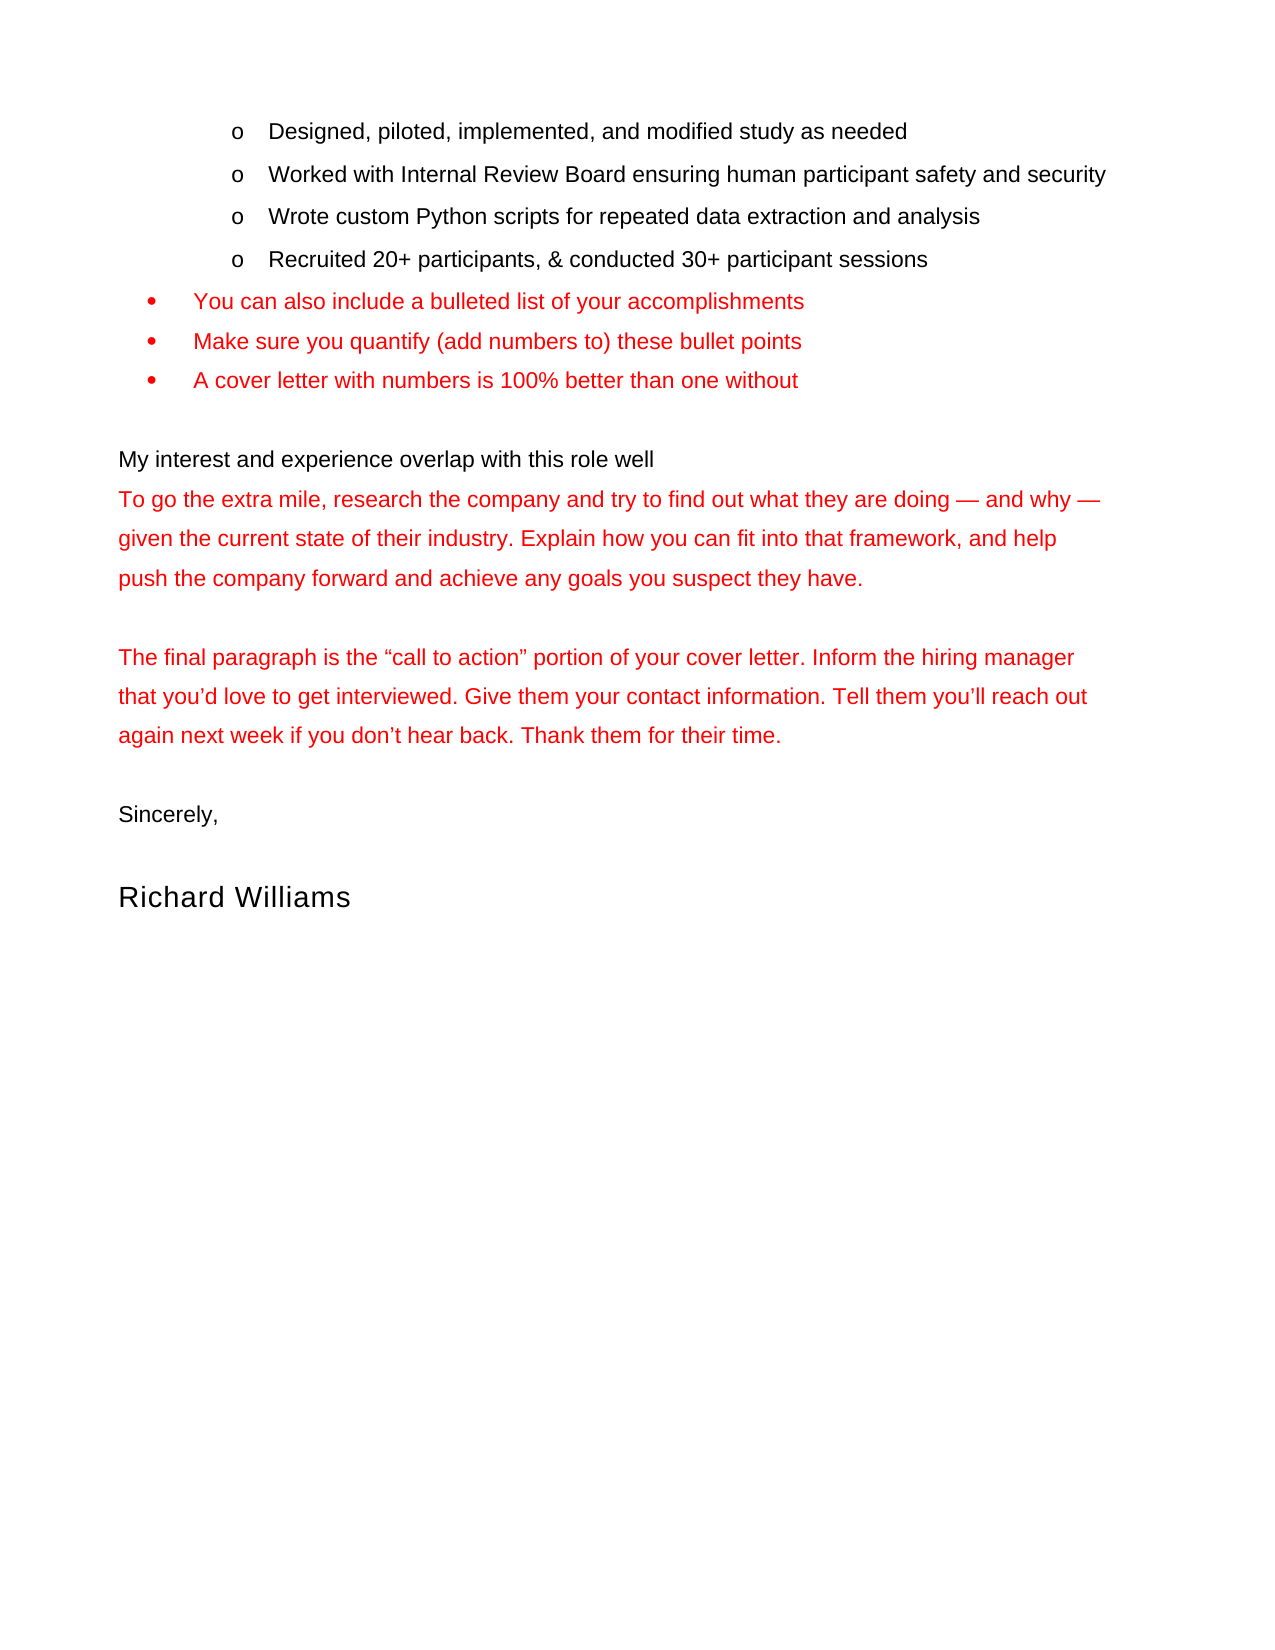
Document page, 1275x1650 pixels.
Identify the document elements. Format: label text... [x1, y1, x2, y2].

text My interest and experience overlap with this role well [118, 446, 1109, 472]
text Sincerely, [118, 801, 1109, 828]
list You can also include a bulleted list of your accomplishments [118, 288, 1109, 314]
text The final paragraph is the “call to action” portion of your cover letter. Inform the hiring manager that you’d love to get interviewed. Give them your contact information. Tell them you’ll reach out again next week if you don’t hear back. Thank them for their time. [118, 643, 1109, 749]
text Richard Williams [118, 880, 1114, 914]
list Designed, piloted, implemented, and modified study as needed [231, 118, 1109, 146]
list Wrote custom Python scripts for repeated data extraction and analysis [231, 203, 1109, 231]
list Worked with Internal Review Board ensuring human participant safety and security [231, 161, 1109, 189]
list Recruited 20+ participants, & conducted 30+ participant sessions [231, 246, 1109, 274]
list Make sure you quantify (add numbers to) these bullet points [118, 328, 1109, 354]
list A cover letter with numbers is 100% better than one without [118, 367, 1109, 393]
